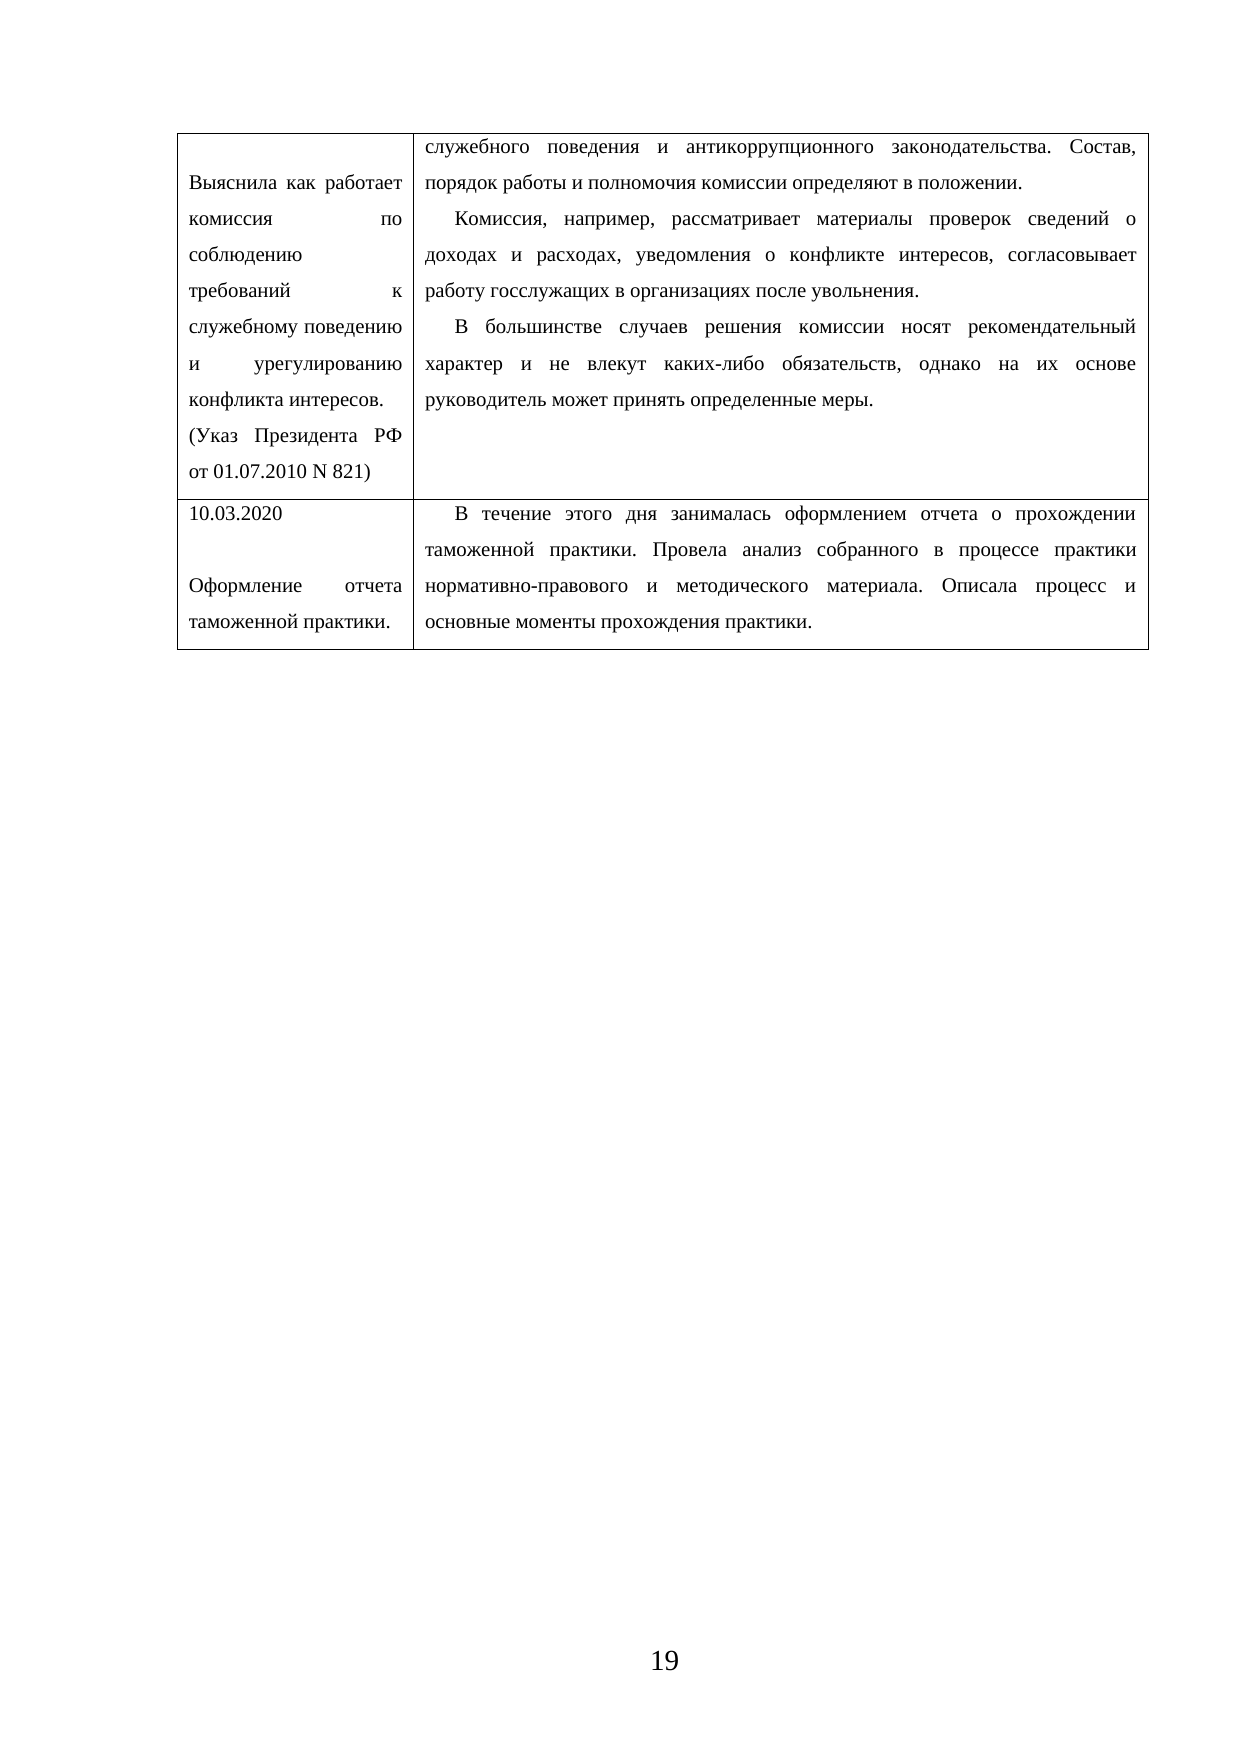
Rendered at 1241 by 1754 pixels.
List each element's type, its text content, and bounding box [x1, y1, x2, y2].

table_cell В течение этого дня занималась оформлением отчета о прохождении таможенной практики. Провела анализ собранного в процессе практики нормативно-правового и методического материала. Описала процесс и основные моменты прохождения практики. [414, 500, 1148, 649]
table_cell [178, 134, 413, 499]
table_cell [414, 134, 1148, 499]
table_cell 10.03.2020 Оформление отчета таможенной практики. [178, 500, 413, 649]
